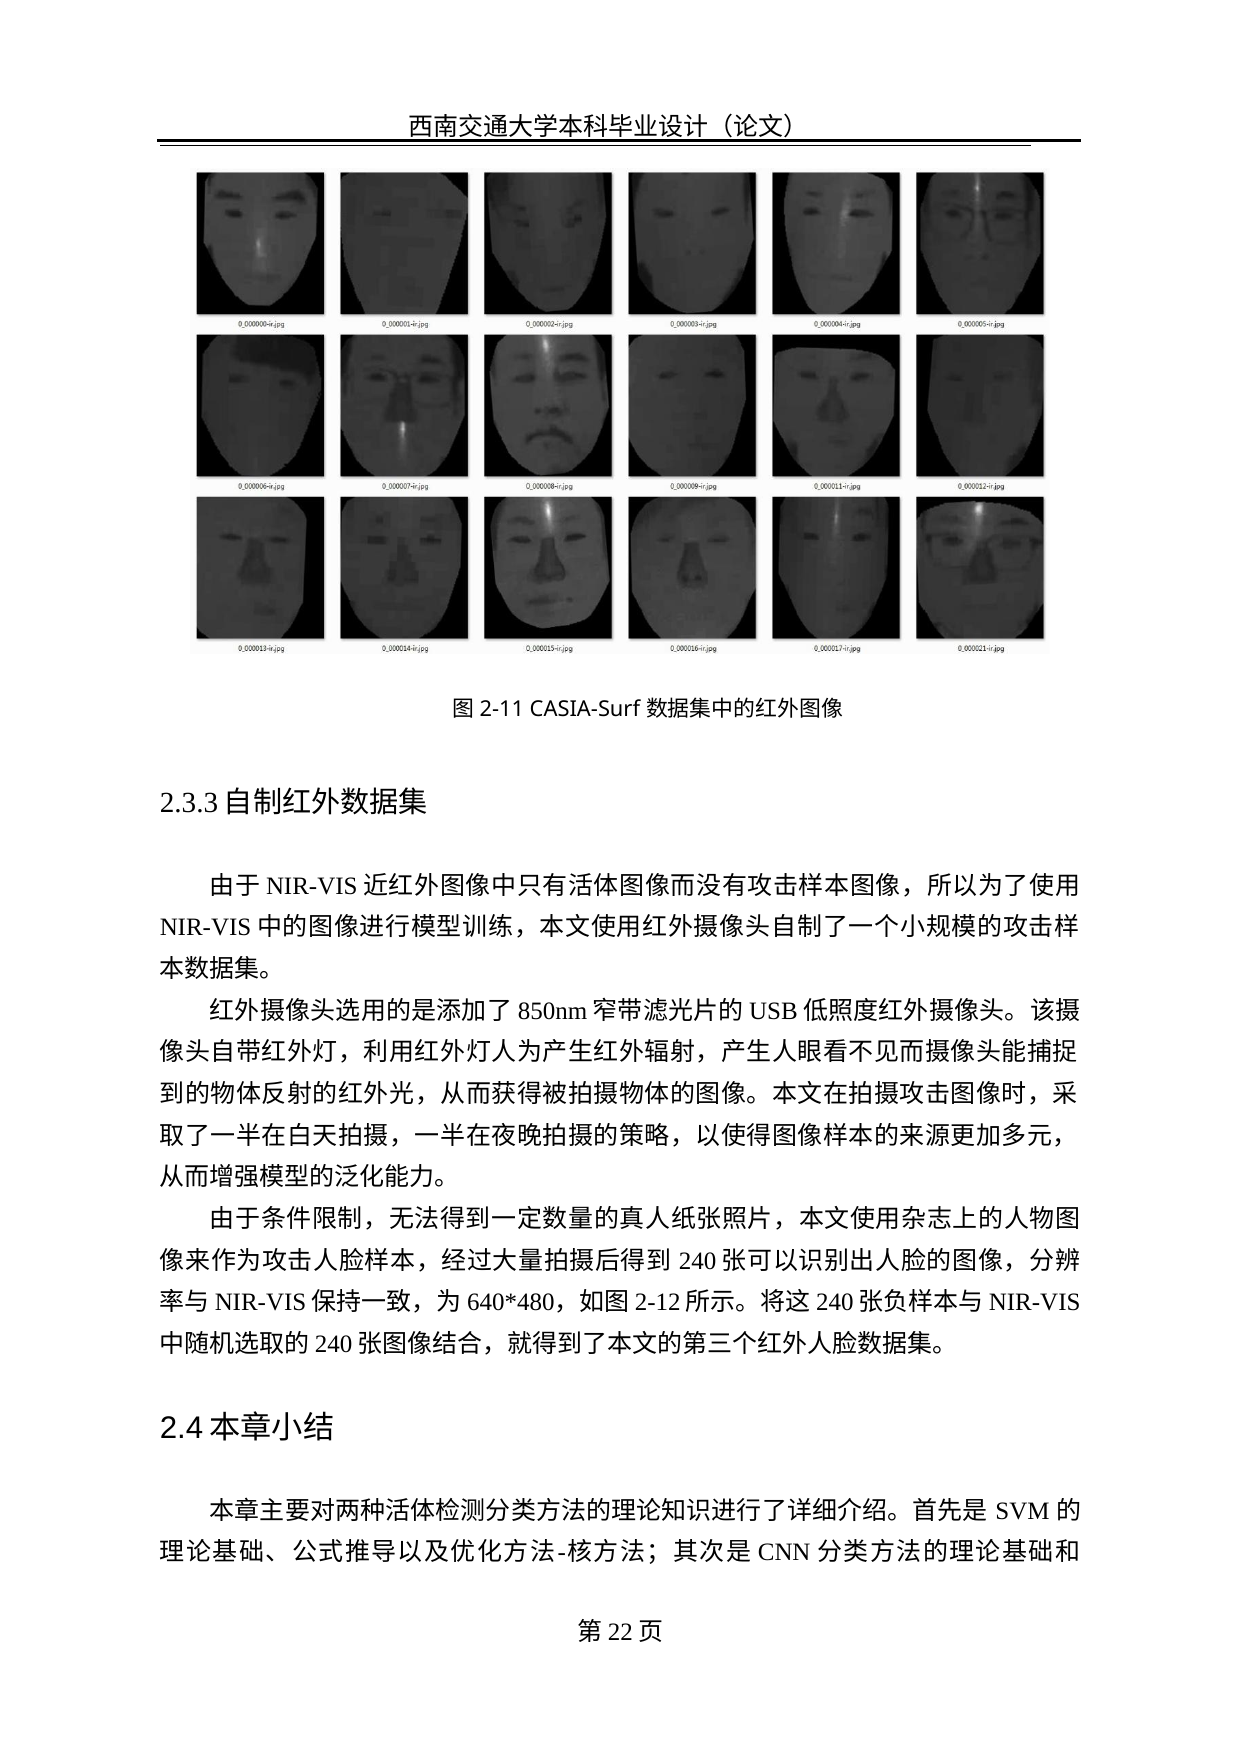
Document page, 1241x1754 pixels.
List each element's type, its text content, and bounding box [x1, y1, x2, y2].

text 红外摄像头选用的是添加了850nm窄带滤光片的USB低照度红外摄像头。该摄像头自带红外灯，利用红外灯人为产生红外辐射，产生人眼看不见而摄像头能捕捉到的物体反射的红外光，从而获得被拍摄物体的图像。本文在拍摄攻击图像时，采取了一半在白天拍摄，一半在夜晚拍摄的策略，以使得图像样本的来源更加多元，从而增强模型的泛化能力。 [159, 987, 1081, 1196]
text 由于NIR-VIS近红外图像中只有活体图像而没有攻击样本图像，所以为了使用NIR-VIS中的图像进行模型训练，本文使用红外摄像头自制了一个小规模的攻击样本数据集。 [159, 862, 1081, 987]
text 2.3.3自制红外数据集 [159, 758, 1081, 842]
text 2.4本章小结 [159, 1383, 1081, 1467]
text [159, 1487, 1081, 1571]
text 图 2-11 CASIA-Surf 数据集中的红外图像 [172, 686, 1081, 727]
picture [189, 168, 1050, 654]
text 由于条件限制，无法得到一定数量的真人纸张照片，本文使用杂志上的人物图像来作为攻击人脸样本，经过大量拍摄后得到240张可以识别出人脸的图像，分辨率与NIR-VIS保持一致，为640*480，如图2-12所示。将这240张负样本与NIR-VIS中随机选取的240张图像结合，就得到了本文的第三个红外人脸数据集。 [159, 1196, 1081, 1362]
